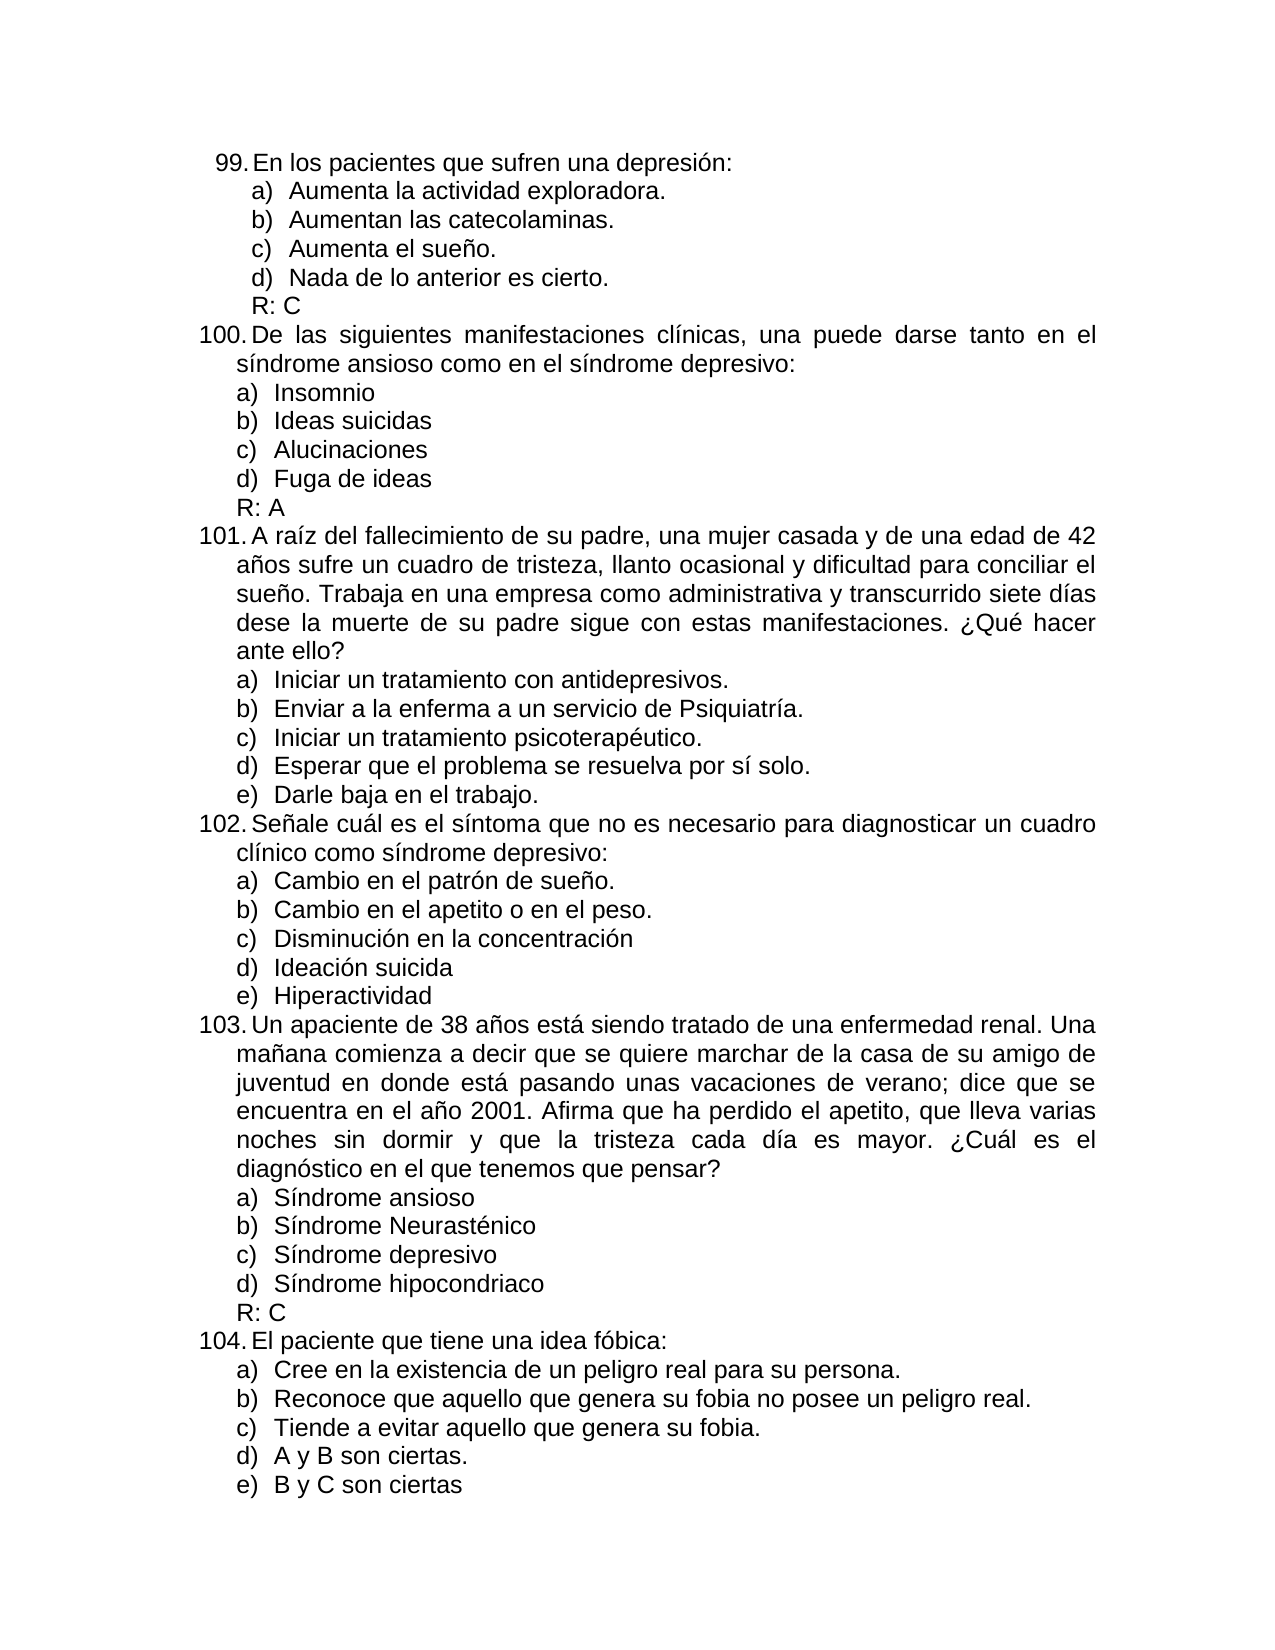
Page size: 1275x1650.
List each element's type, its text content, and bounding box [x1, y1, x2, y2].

list Aumenta el sueño. [251, 234, 1098, 263]
list Aumenta la actividad exploradora. [251, 176, 1098, 205]
list Nada de lo anterior es cierto. [251, 263, 1098, 291]
list Hiperactividad [236, 981, 1098, 1010]
list Síndrome depresivo [236, 1240, 1098, 1269]
list Síndrome Neurasténico [236, 1211, 1098, 1240]
list Aumentan las catecolaminas. [251, 205, 1098, 234]
list Darle baja en el trabajo. [236, 780, 1098, 809]
list Síndrome hipocondriaco [236, 1269, 1098, 1298]
list B y C son ciertas [236, 1470, 1098, 1499]
list Señale cuál es el síntoma que no es necesario para diagnosticar un cuadro clínico como síndrome depresivo: [199, 809, 1098, 866]
list En los pacientes que sufren una depresión: [215, 148, 1098, 176]
list A raíz del fallecimiento de su padre, una mujer casada y de una edad de 42 años sufre un cuadro de tristeza, llanto ocasional y dificultad para conciliar el sueño. Trabaja en una empresa como administrativa y transcurrido siete días dese la muerte de su padre sigue con estas manifestaciones. ¿Qué hacer ante ello? [199, 521, 1098, 665]
text R: A [236, 493, 1098, 521]
list El paciente que tiene una idea fóbica: [199, 1326, 1098, 1355]
list Reconoce que aquello que genera su fobia no posee un peligro real. [236, 1384, 1098, 1413]
text R: C [251, 291, 1098, 320]
list Cambio en el apetito o en el peso. [236, 895, 1098, 924]
list Iniciar un tratamiento psicoterapéutico. [236, 723, 1098, 751]
list Iniciar un tratamiento con antidepresivos. [236, 665, 1098, 694]
text R: C [236, 1298, 1098, 1326]
list A y B son ciertas. [236, 1441, 1098, 1470]
list Tiende a evitar aquello que genera su fobia. [236, 1413, 1098, 1441]
list Alucinaciones [236, 435, 1098, 464]
list Cambio en el patrón de sueño. [236, 866, 1098, 895]
list Ideas suicidas [236, 406, 1098, 435]
list Cree en la existencia de un peligro real para su persona. [236, 1355, 1098, 1384]
list Ideación suicida [236, 953, 1098, 981]
list Enviar a la enferma a un servicio de Psiquiatría. [236, 694, 1098, 723]
list Disminución en la concentración [236, 924, 1098, 953]
list De las siguientes manifestaciones clínicas, una puede darse tanto en el síndrome ansioso como en el síndrome depresivo: [199, 320, 1098, 378]
list Un apaciente de 38 años está siendo tratado de una enfermedad renal. Una mañana comienza a decir que se quiere marchar de la casa de su amigo de juventud en donde está pasando unas vacaciones de verano; dice que se encuentra en el año 2001. Afirma que ha perdido el apetito, que lleva varias noches sin dormir y que la tristeza cada día es mayor. ¿Cuál es el diagnóstico en el que tenemos que pensar? [199, 1010, 1098, 1183]
list Fuga de ideas [236, 464, 1098, 493]
list Insomnio [236, 378, 1098, 406]
list Síndrome ansioso [236, 1183, 1098, 1211]
list Esperar que el problema se resuelva por sí solo. [236, 751, 1098, 780]
